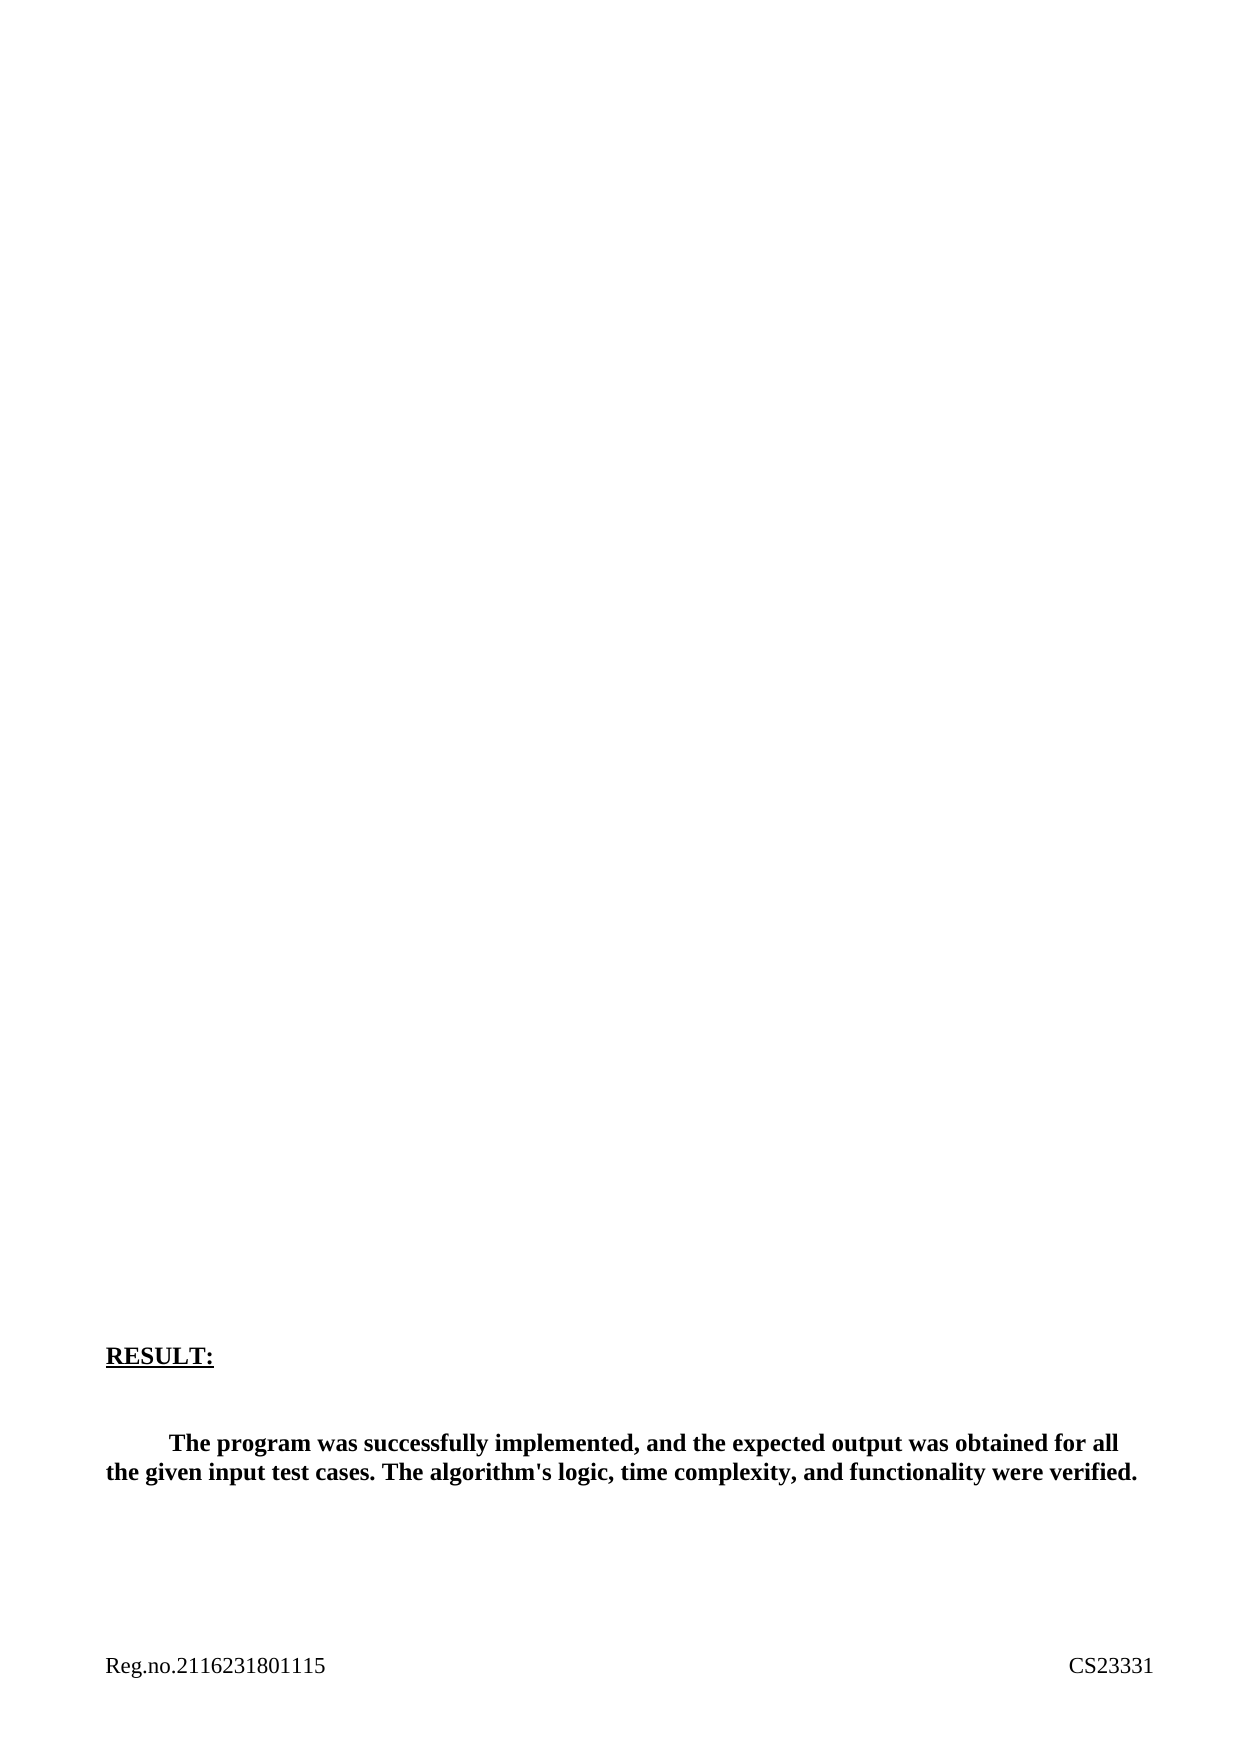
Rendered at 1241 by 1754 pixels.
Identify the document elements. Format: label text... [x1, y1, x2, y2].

text RESULT: [106, 1341, 1155, 1370]
text The program was successfully implemented, and the expected output was obtained for all the given input test cases. The algorithm's logic, time complexity, and functionality were verified. [106, 1428, 1155, 1485]
